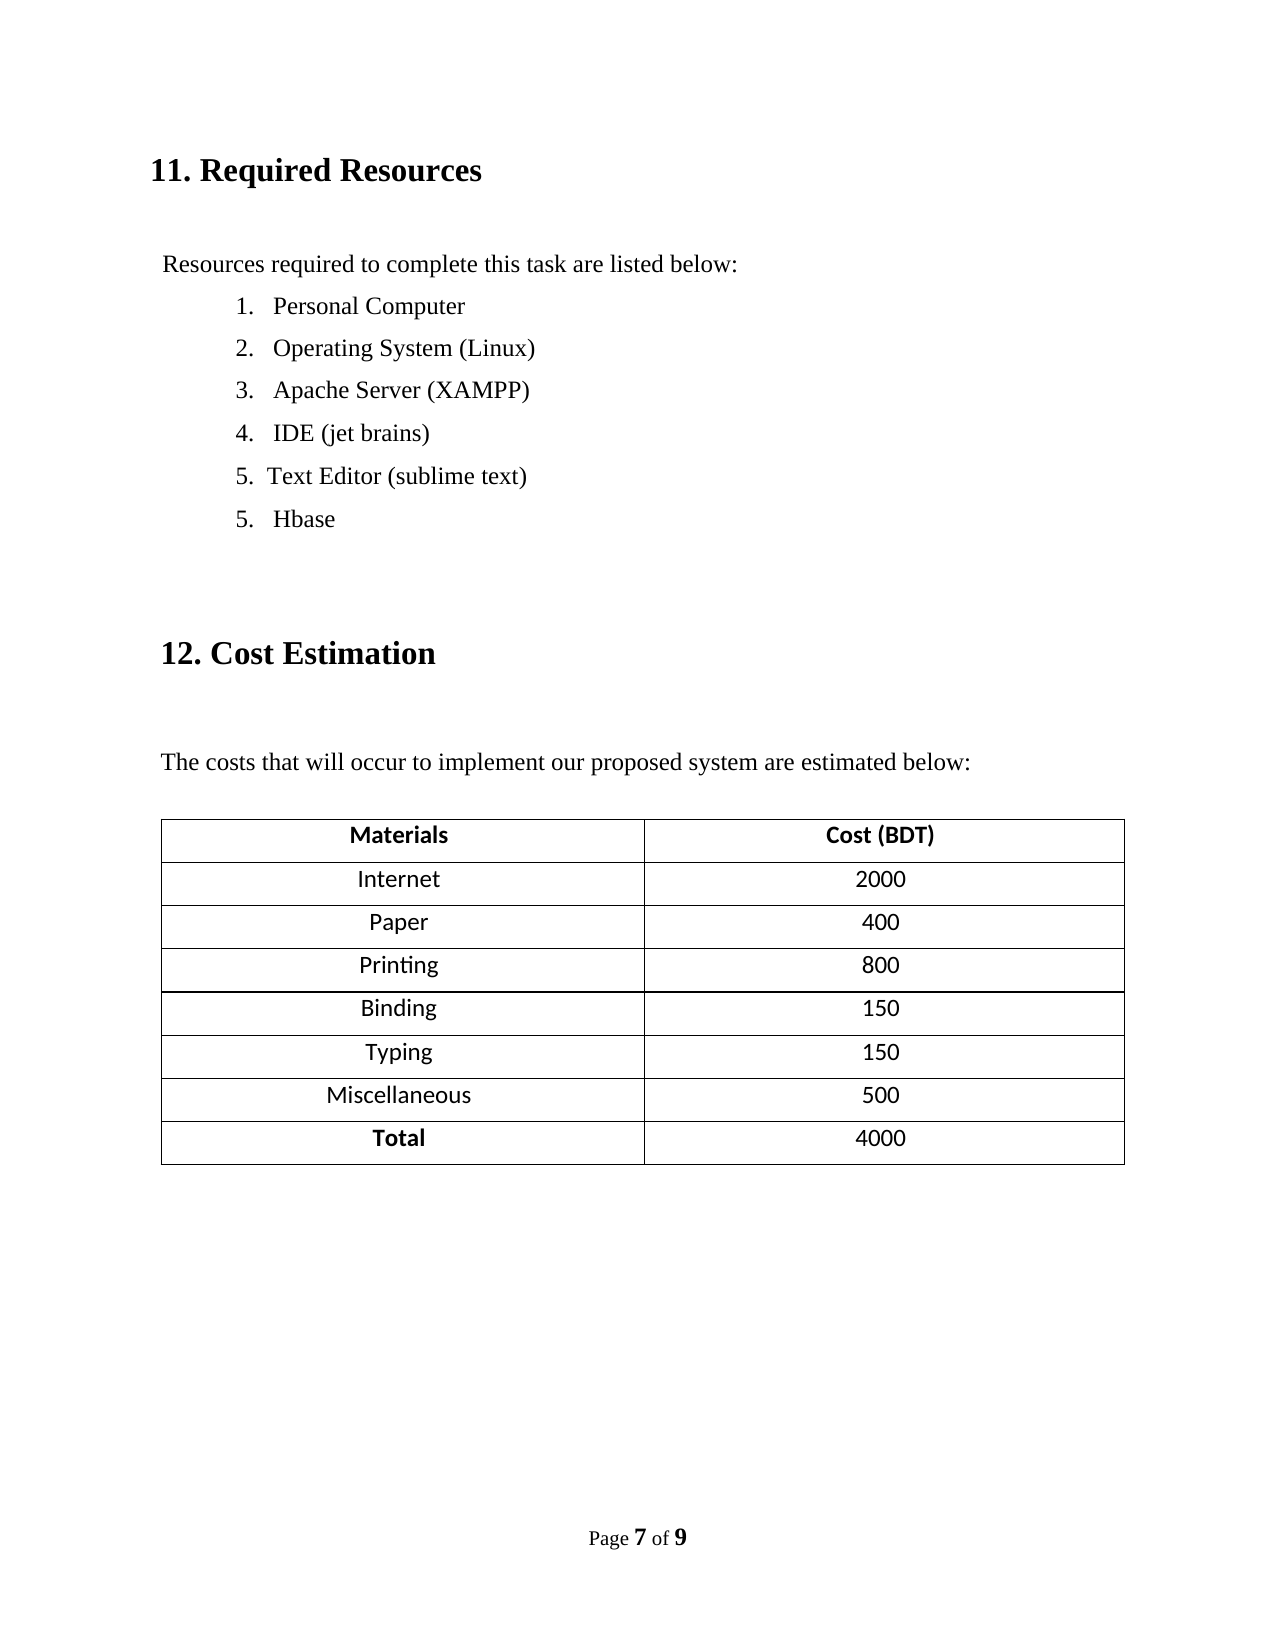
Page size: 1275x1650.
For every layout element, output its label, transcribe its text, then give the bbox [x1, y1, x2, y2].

table_cell Total [162, 1122, 644, 1164]
table_header Cost (BDT) [645, 820, 1124, 862]
table_cell Paper [162, 906, 644, 948]
text 5. Hbase [235, 504, 1125, 533]
text The costs that will occur to implement our proposed system are estimated below: [160, 747, 1125, 776]
text 5. Text Editor (sublime text) [235, 461, 1125, 489]
table_header Materials [162, 820, 644, 862]
table_cell 500 [645, 1079, 1124, 1121]
text 1. Personal Computer [235, 291, 1125, 320]
text 4. IDE (jet brains) [235, 418, 1125, 446]
table_cell 150 [645, 993, 1124, 1035]
table_cell Printing [162, 949, 644, 991]
table_cell 4000 [645, 1122, 1124, 1164]
table_cell 800 [645, 949, 1124, 991]
table_cell Miscellaneous [162, 1079, 644, 1121]
table_cell 150 [645, 1036, 1124, 1078]
table_cell 400 [645, 906, 1124, 948]
text 3. Apache Server (XAMPP) [235, 376, 1125, 404]
table_cell Binding [162, 993, 644, 1035]
text 12. Cost Estimation [160, 633, 1125, 672]
table_cell Internet [162, 863, 644, 905]
table_cell Typing [162, 1036, 644, 1078]
text 11. Required Resources [150, 150, 1125, 188]
table_cell 2000 [645, 863, 1124, 905]
text 2. Operating System (Linux) [235, 333, 1125, 362]
text Resources required to complete this task are listed below: [162, 249, 1125, 278]
